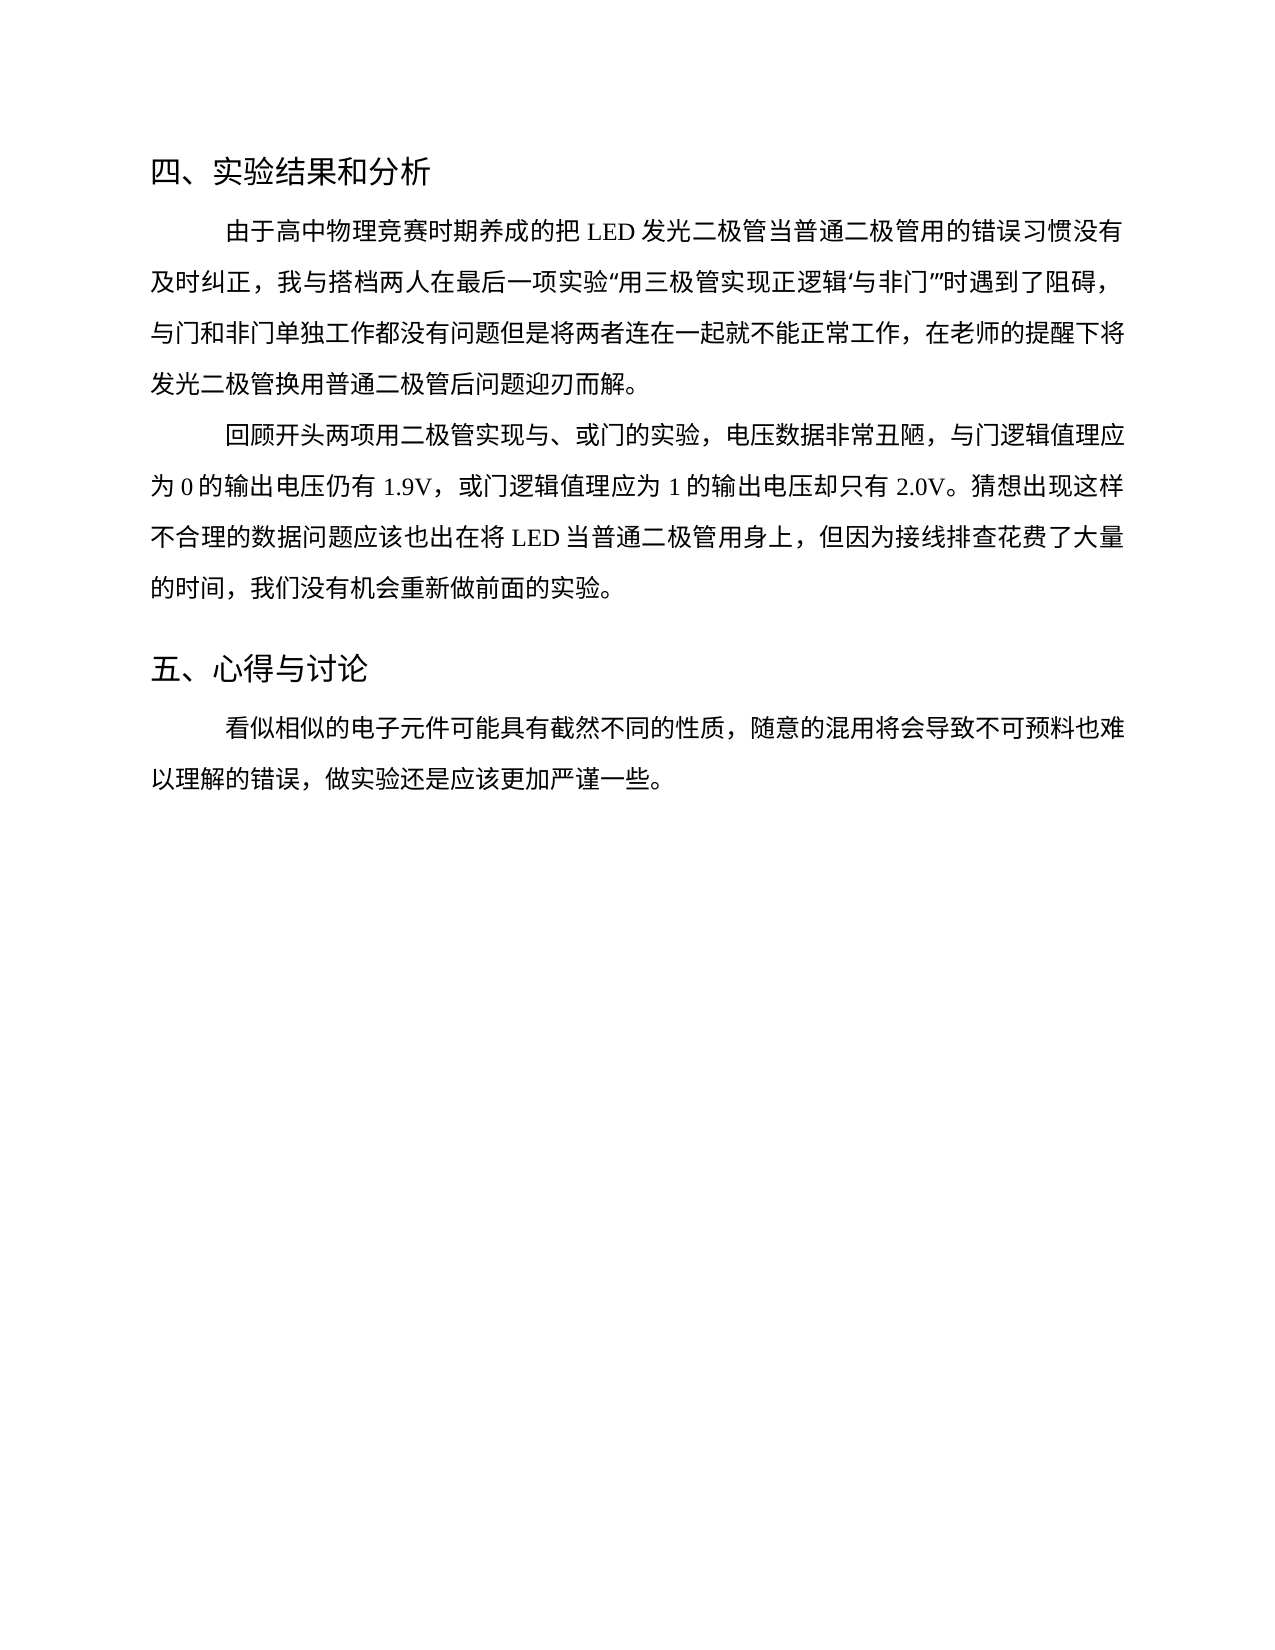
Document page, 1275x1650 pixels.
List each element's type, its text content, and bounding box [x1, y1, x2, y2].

subtitle 四、实验结果和分析 [150, 150, 1125, 193]
text 看似相似的电子元件可能具有截然不同的性质，随意的混用将会导致不可预料也难以理解的错误，做实验还是应该更加严谨一些。 [150, 711, 1125, 796]
text 回顾开头两项用二极管实现与、或门的实验，电压数据非常丑陋，与门逻辑值理应为0的输出电压仍有1.9V，或门逻辑值理应为1的输出电压却只有2.0V。猜想出现这样不合理的数据问题应该也出在将LED当普通二极管用身上，但因为接线排查花费了大量的时间，我们没有机会重新做前面的实验。 [150, 418, 1125, 605]
text 由于高中物理竞赛时期养成的把LED发光二极管当普通二极管用的错误习惯没有及时纠正，我与搭档两人在最后一项实验“用三极管实现正逻辑‘与非门’”时遇到了阻碍，与门和非门单独工作都没有问题但是将两者连在一起就不能正常工作，在老师的提醒下将发光二极管换用普通二极管后问题迎刃而解。 [150, 214, 1125, 401]
subtitle 五、心得与讨论 [150, 647, 1125, 690]
